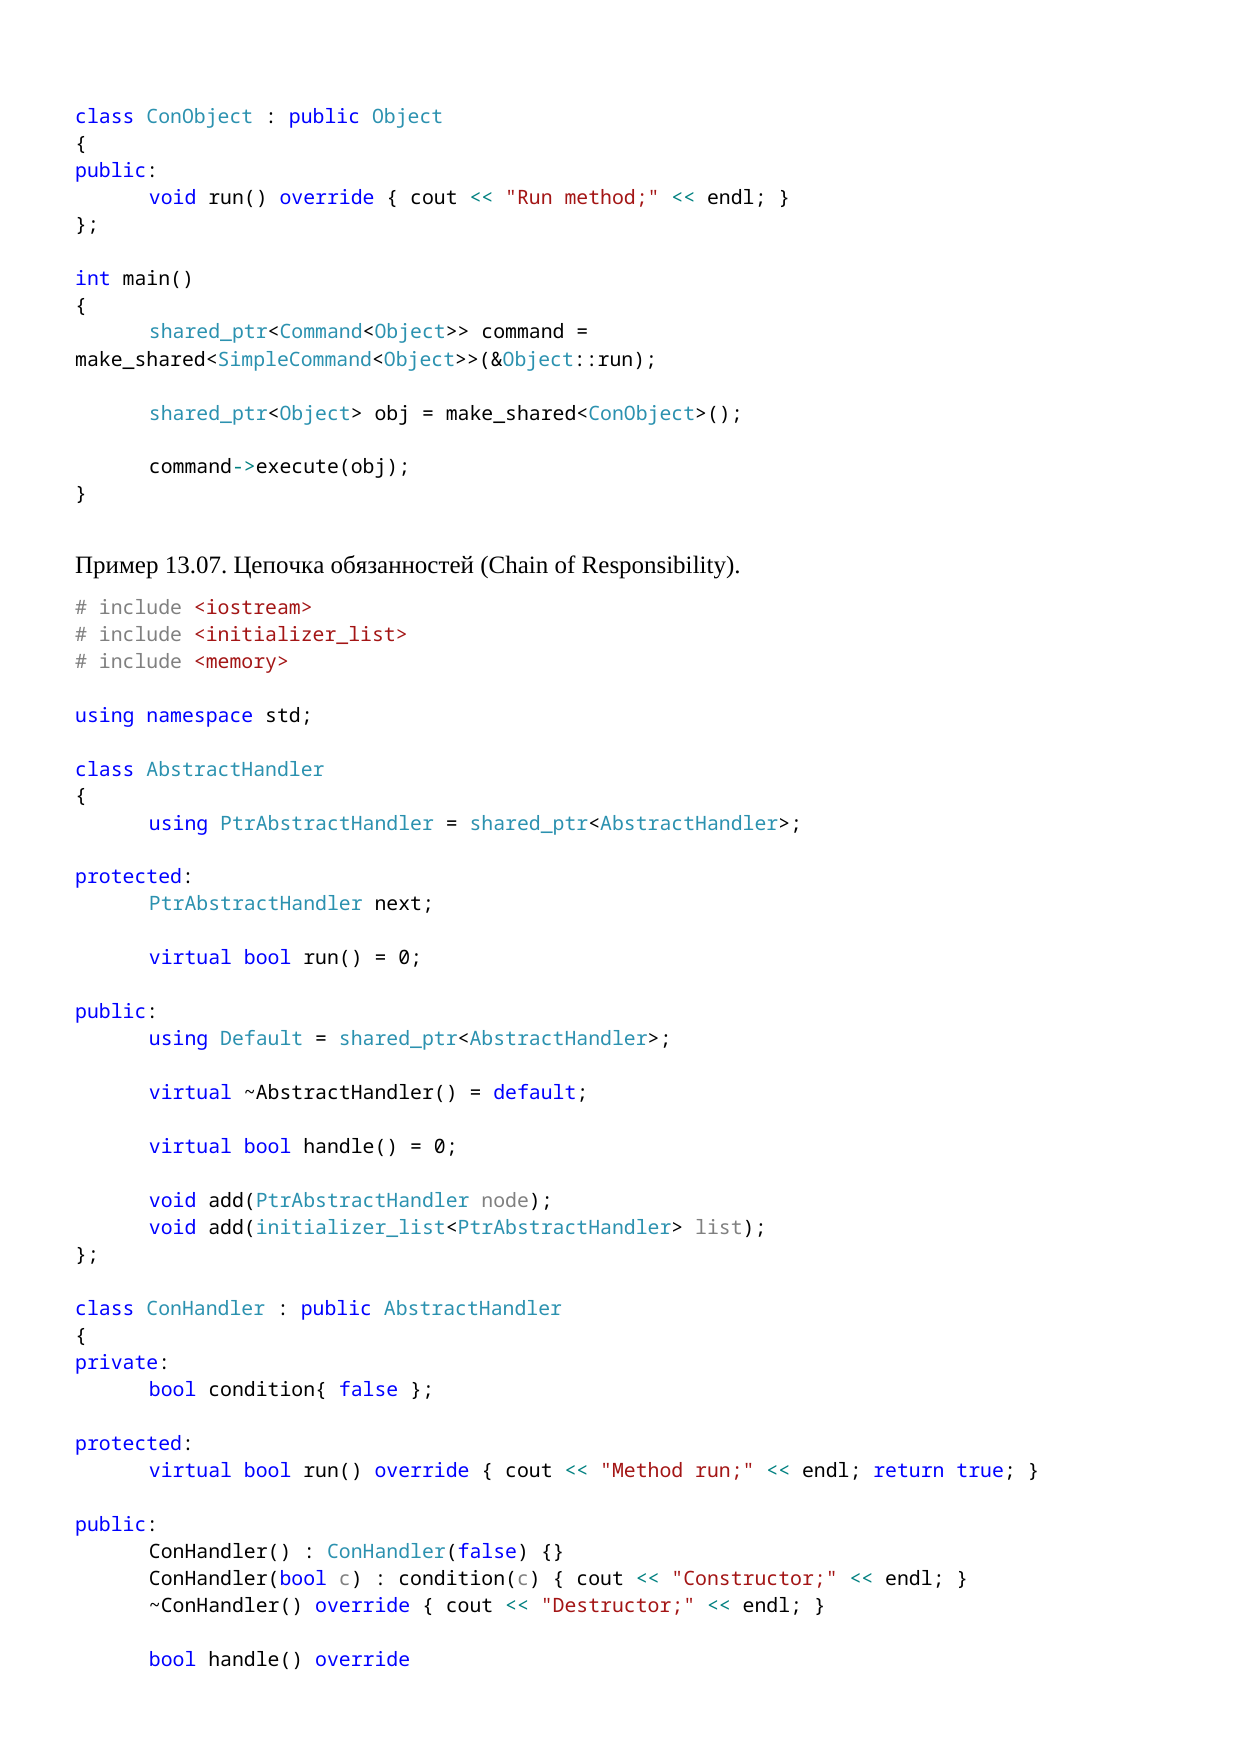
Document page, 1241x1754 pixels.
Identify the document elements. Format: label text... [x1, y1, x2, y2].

text public: [75, 998, 1165, 1024]
text shared_ptr<Command<Object>> command = make_shared<SimpleCommand<Object>>(&Object::run); [75, 318, 1165, 372]
text using namespace std; [75, 701, 1165, 728]
text private: [75, 1348, 1165, 1375]
text ConHandler(bool c) : condition(c) { cout << "Constructor;" << endl; } [75, 1564, 1165, 1591]
text virtual bool run() = 0; [75, 944, 1165, 971]
text { [75, 782, 1165, 809]
text class ConObject : public Object [75, 102, 1165, 129]
text shared_ptr<Object> obj = make_shared<ConObject>(); [75, 399, 1165, 426]
text public: [75, 1510, 1165, 1537]
text # include <memory> [75, 647, 1165, 674]
text virtual bool run() override { cout << "Method run;" << endl; return true; } [75, 1456, 1165, 1483]
text }; [75, 1240, 1165, 1267]
text { [75, 291, 1165, 318]
text void run() override { cout << "Run method;" << endl; } [75, 183, 1165, 210]
text class ConHandler : public AbstractHandler [75, 1294, 1165, 1321]
text virtual bool handle() = 0; [75, 1132, 1165, 1159]
text public: [75, 156, 1165, 183]
text PtrAbstractHandler next; [75, 890, 1165, 917]
text protected: [75, 1429, 1165, 1456]
text protected: [75, 863, 1165, 890]
text ConHandler() : ConHandler(false) {} [75, 1537, 1165, 1564]
text int main() [75, 264, 1165, 291]
text bool handle() override [75, 1645, 1165, 1672]
text { [75, 1321, 1165, 1348]
text bool condition{ false }; [75, 1375, 1165, 1402]
text command->execute(obj); [75, 453, 1165, 480]
text void add(PtrAbstractHandler node); [75, 1186, 1165, 1213]
text class AbstractHandler [75, 755, 1165, 782]
text { [75, 129, 1165, 156]
text # include <initializer_list> [75, 620, 1165, 647]
text } [75, 480, 1165, 507]
text }; [75, 210, 1165, 237]
text # include <iostream> [75, 593, 1165, 620]
text virtual ~AbstractHandler() = default; [75, 1078, 1165, 1106]
list Пример 13.07. Цепочка обязанностей (Chain of Responsibility). [75, 550, 1165, 578]
text using PtrAbstractHandler = shared_ptr<AbstractHandler>; [75, 809, 1165, 836]
text ~ConHandler() override { cout << "Destructor;" << endl; } [75, 1591, 1165, 1618]
text using Default = shared_ptr<AbstractHandler>; [75, 1024, 1165, 1052]
text void add(initializer_list<PtrAbstractHandler> list); [75, 1213, 1165, 1240]
